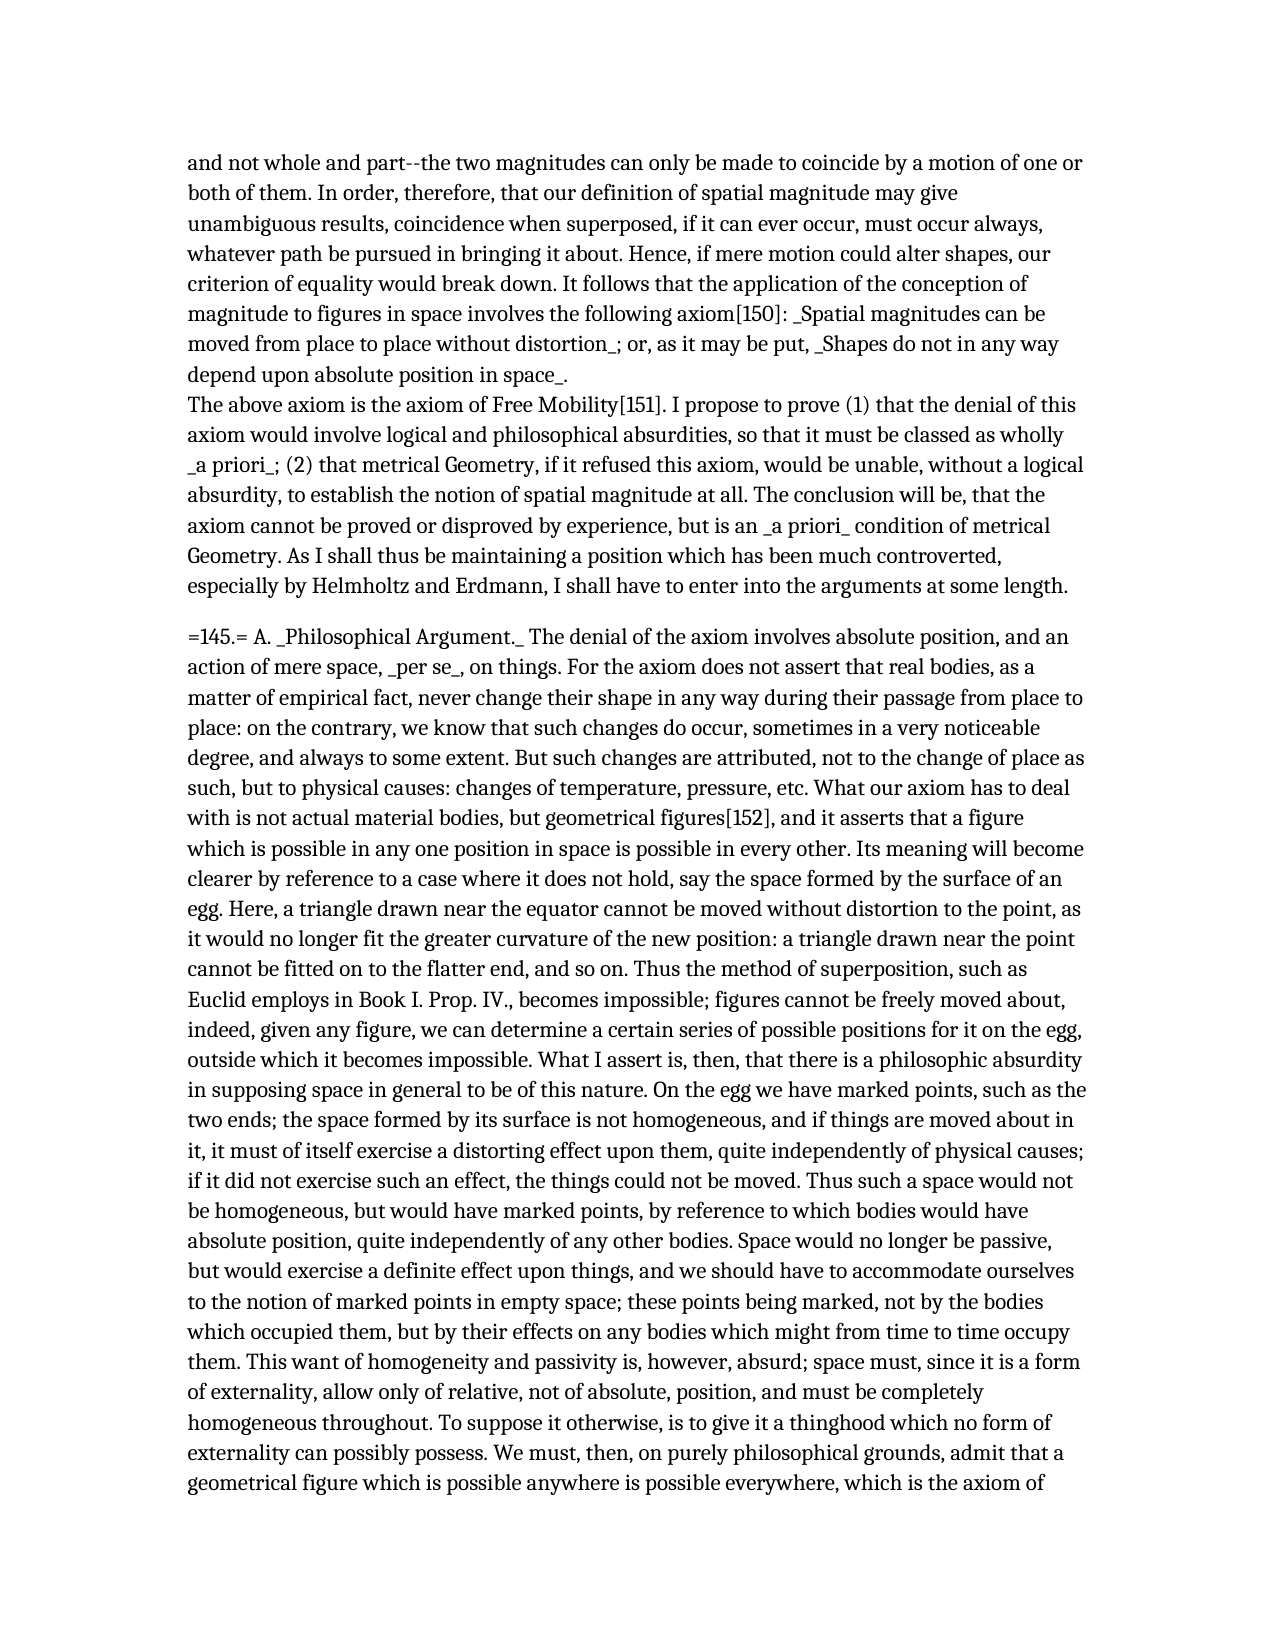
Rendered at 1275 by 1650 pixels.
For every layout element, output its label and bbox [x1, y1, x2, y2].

text [187, 624, 1087, 1496]
text [187, 150, 1087, 599]
